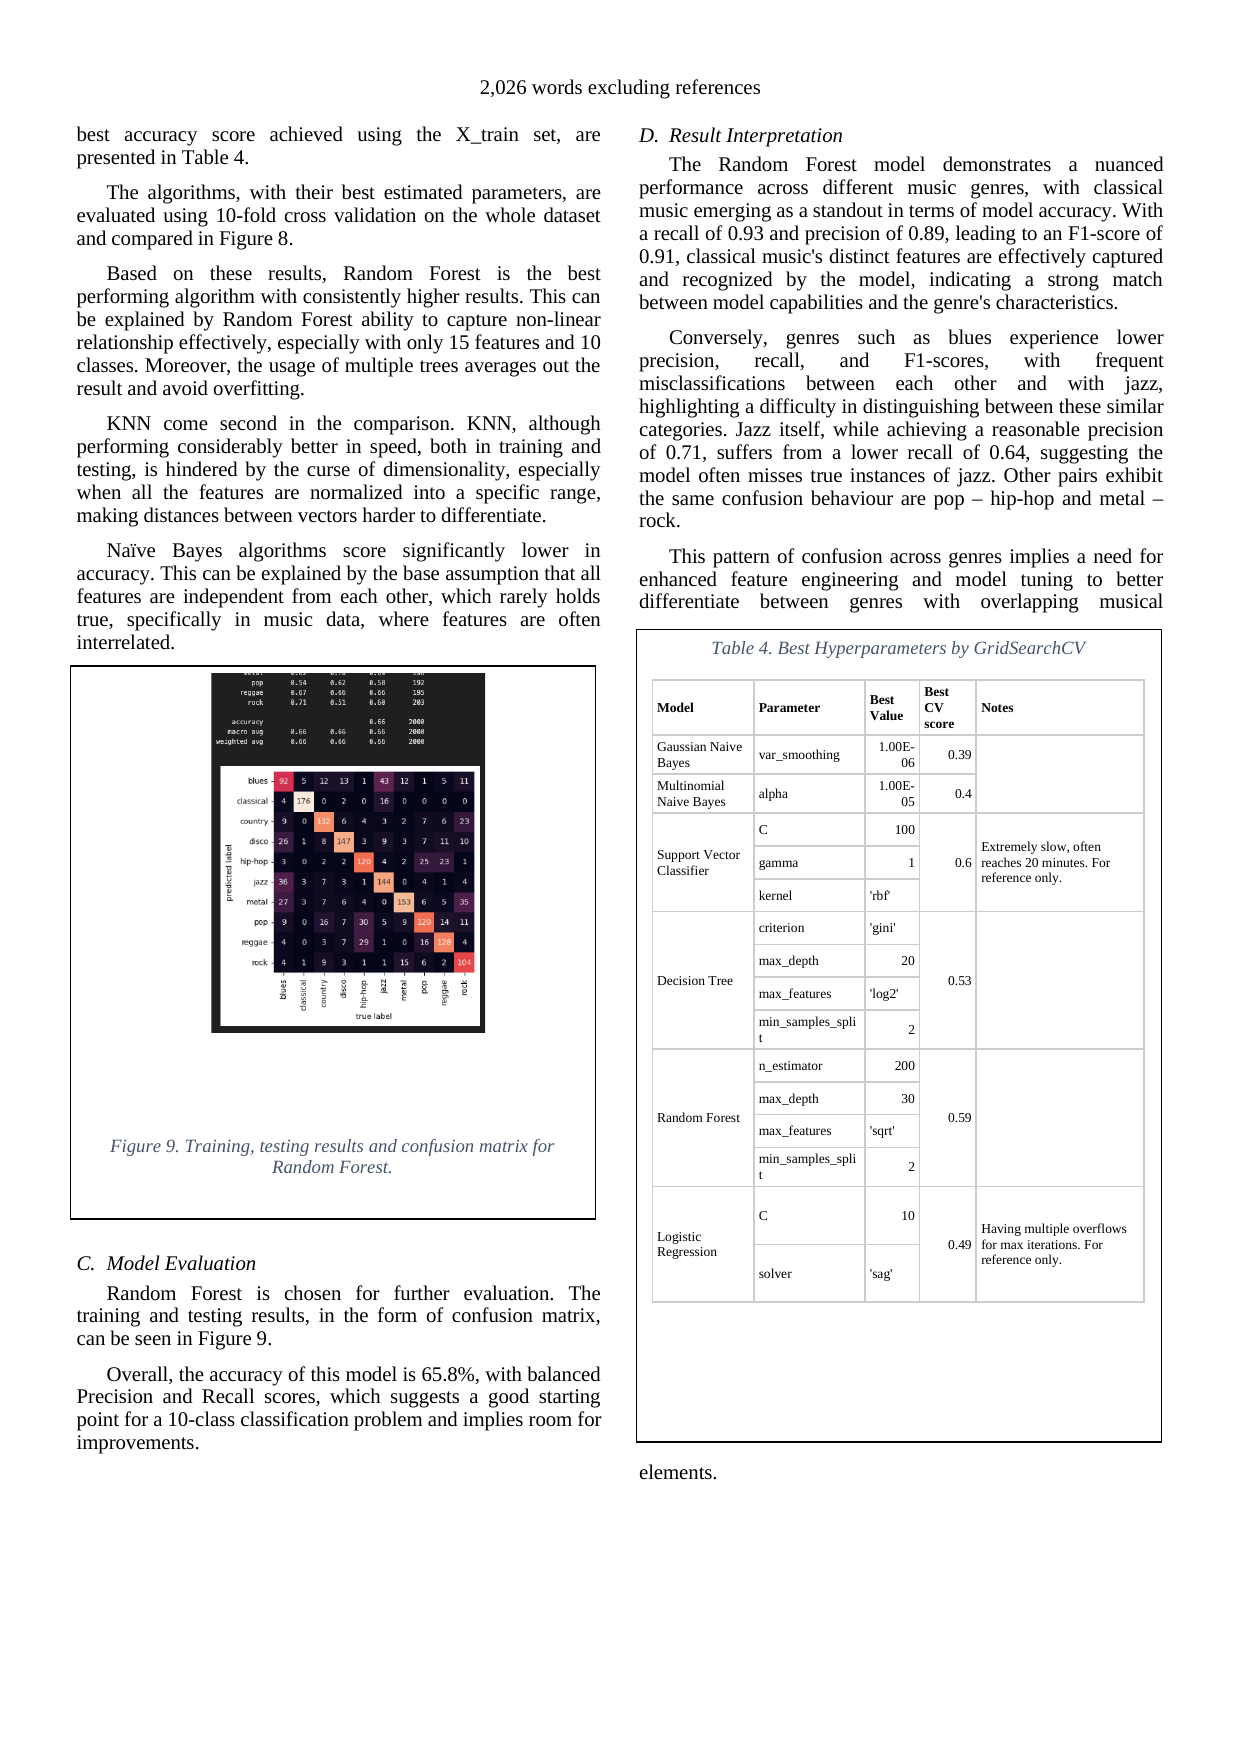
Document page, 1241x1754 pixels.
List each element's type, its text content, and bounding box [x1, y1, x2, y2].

picture [211, 673, 486, 1033]
text The Random Forest model demonstrates a nuanced performance across different music genres, with classical music emerging as a standout in terms of model accuracy. With a recall of 0.93 and precision of 0.89, leading to an F1-score of 0.91, classical music's distinct features are effectively captured and recognized by the model, indicating a strong match between model capabilities and the genre's characteristics. [639, 153, 1164, 314]
text KNN come second in the comparison. KNN, although performing considerably better in speed, both in training and testing, is hindered by the curse of dimensionality, especially when all the features are normalized into a specific range, making distances between vectors harder to differentiate. [76, 412, 601, 527]
subtitle Result Interpretation [639, 123, 1164, 147]
text This pattern of confusion across genres implies a need for enhanced feature engineering and model tuning to better differentiate between genres with overlapping musical elements. [639, 545, 1164, 1484]
text Based on these results, Random Forest is the best performing algorithm with consistently higher results. This can be explained by Random Forest ability to capture non-linear relationship effectively, especially with only 15 features and 10 classes. Moreover, the usage of multiple trees averages out the result and avoid overfitting. [76, 262, 601, 400]
text The algorithms, with their best estimated parameters, are evaluated using 10-fold cross validation on the whole dataset and compared in Figure 7. [76, 181, 601, 250]
text Naïve Bayes algorithms score significantly lower in accuracy. This can be explained by the base assumption that all features are independent from each other, which rarely holds true, specifically in music data, where features are often interrelated. [76, 539, 601, 654]
text Overall, the accuracy of this model is 65.8%, with balanced Precision and Recall scores, which suggests a good starting point for a 10-class classification problem and implies room for improvements. [76, 1363, 601, 1454]
text The GridSearchCV algorithm is deployed to search through the hyperparameters for each of the six algorithms presented in Table 3, and uses a 10-fold cross validation for model selection. The results, including the best parameters and the best accuracy score achieved using the X_train set, are presented in Table 4. [76, 123, 601, 169]
text Conversely, genres such as blues experience lower precision, recall, and F1-scores, with frequent misclassifications between each other and with jazz, highlighting a difficulty in distinguishing between these similar categories. Jazz itself, while achieving a reasonable precision of 0.71, suffers from a lower recall of 0.64, suggesting the model often misses true instances of jazz. Other pairs exhibit the same confusion behaviour are pop – hip-hop and metal – rock. [639, 326, 1164, 532]
text Random Forest is chosen for further evaluation. The training and testing results, in the form of confusion matrix, can be seen in Figure 9. [76, 1282, 601, 1350]
